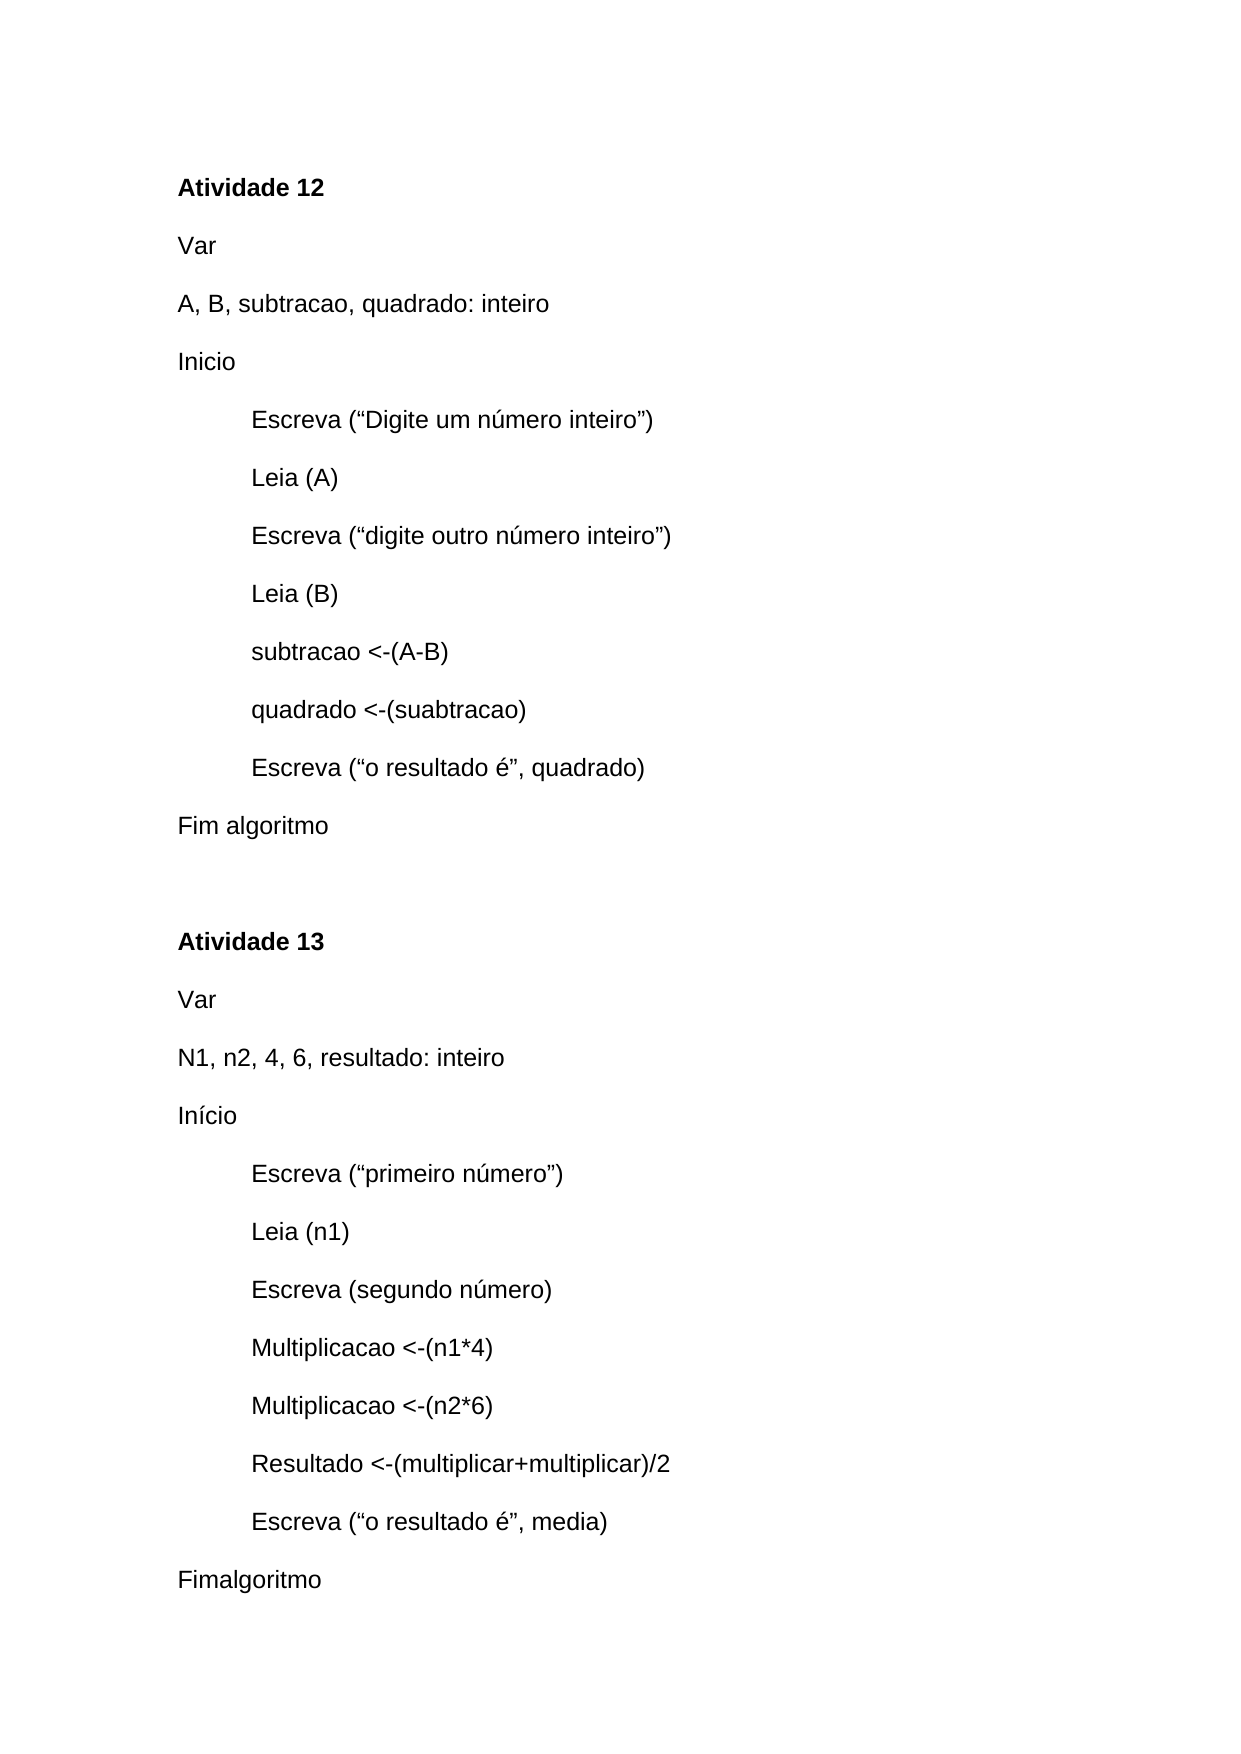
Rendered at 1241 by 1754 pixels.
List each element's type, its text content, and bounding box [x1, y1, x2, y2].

text subtracao <-(A-B) [251, 637, 1063, 666]
text A, B, subtracao, quadrado: inteiro [177, 289, 1063, 317]
text Leia (B) [251, 579, 1063, 607]
text Leia (n1) [251, 1217, 1063, 1246]
text Escreva (segundo número) [251, 1275, 1063, 1304]
text Atividade 13 [177, 927, 1063, 956]
text Escreva (“digite outro número inteiro”) [251, 521, 1063, 549]
text Multiplicacao <-(n2*6) [251, 1391, 1063, 1420]
text Fimalgoritmo [177, 1565, 1063, 1594]
text N1, n2, 4, 6, resultado: inteiro [177, 1043, 1063, 1072]
text Var [177, 231, 1063, 259]
text Fim algoritmo [177, 811, 1063, 839]
text quadrado <-(suabtracao) [251, 695, 1063, 723]
text Multiplicacao <-(n1*4) [251, 1333, 1063, 1362]
text Leia (A) [251, 463, 1063, 491]
text Atividade 12 [177, 173, 1063, 201]
text Inicio [177, 347, 1063, 375]
text Escreva (“primeiro número”) [251, 1159, 1063, 1188]
text Escreva (“Digite um número inteiro”) [251, 405, 1063, 433]
text Escreva (“o resultado é”, media) [251, 1507, 1063, 1536]
text Início [177, 1101, 1063, 1130]
text Escreva (“o resultado é”, quadrado) [251, 753, 1063, 782]
text Var [177, 985, 1063, 1014]
text Resultado <-(multiplicar+multiplicar)/2 [251, 1449, 1063, 1478]
